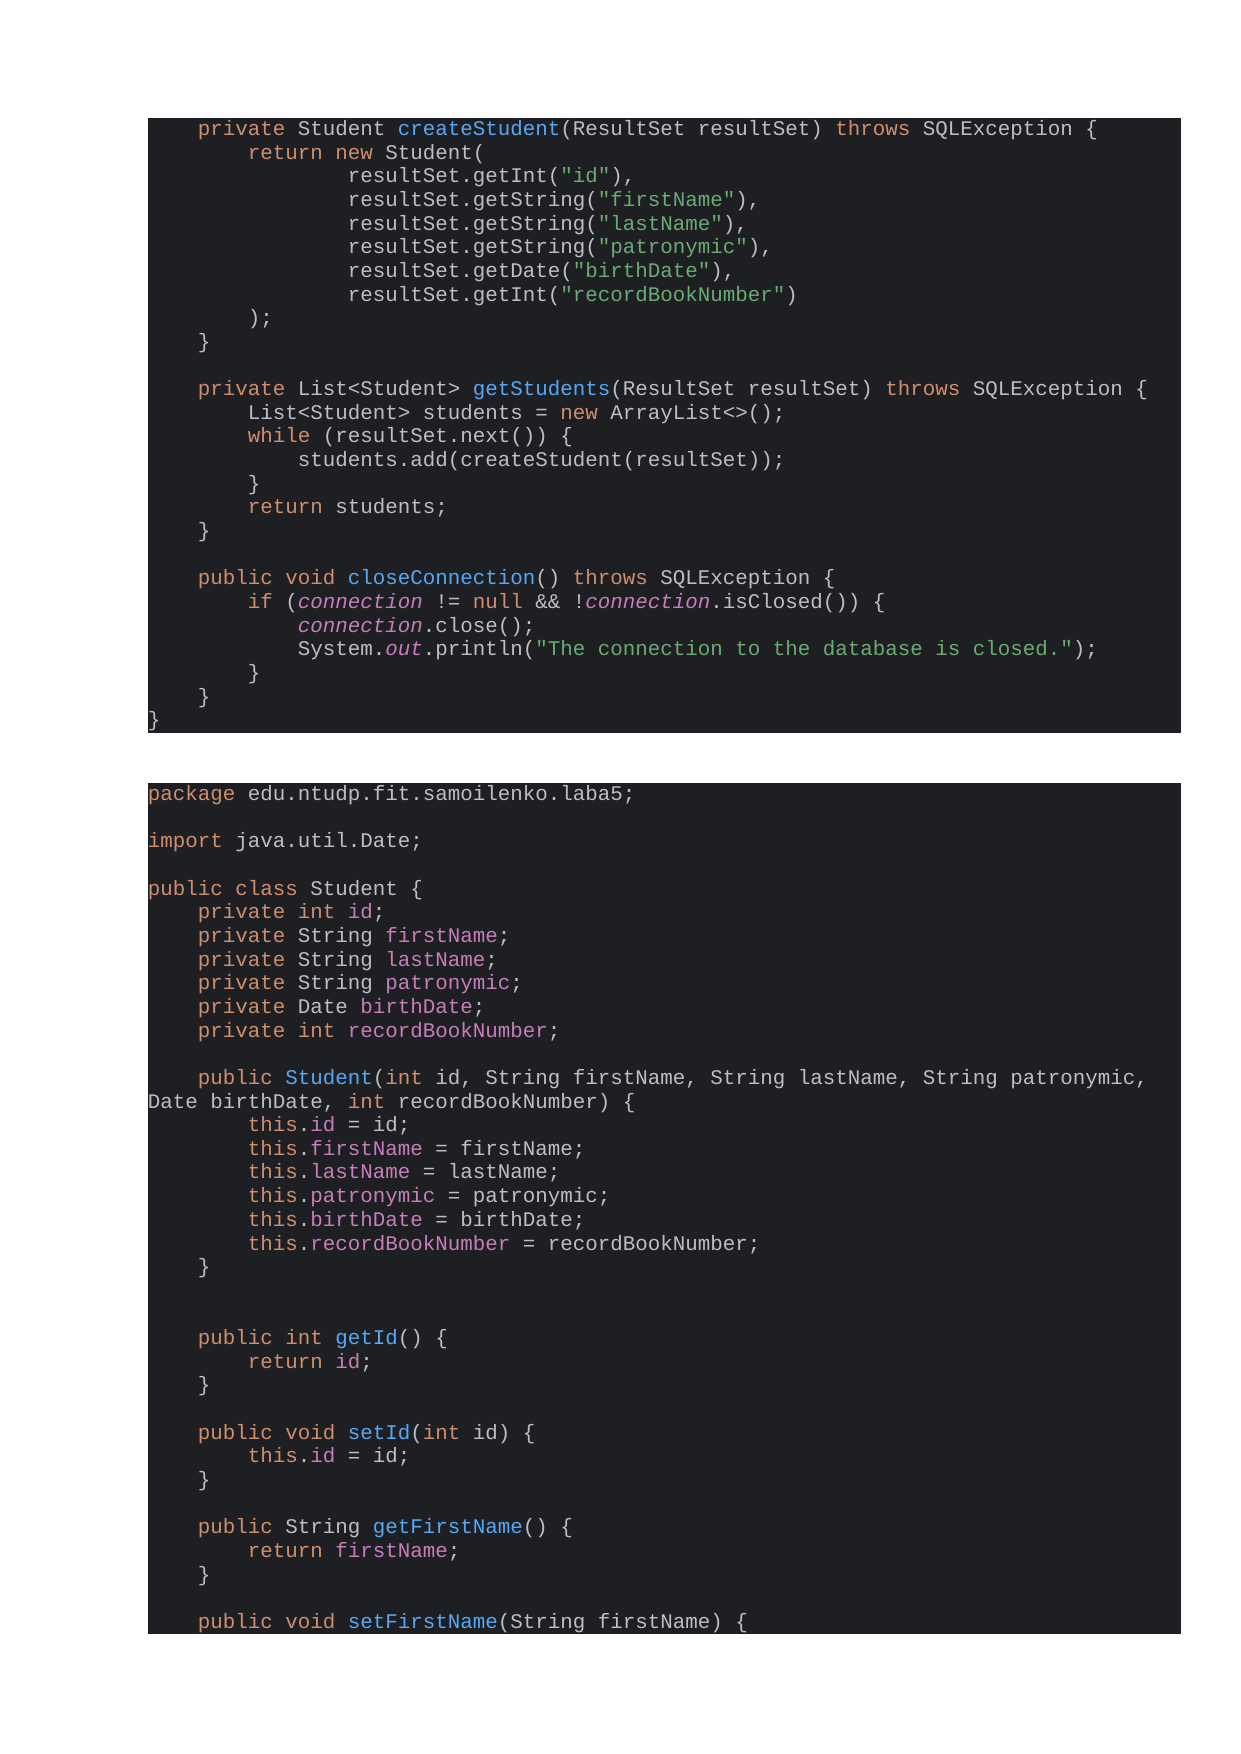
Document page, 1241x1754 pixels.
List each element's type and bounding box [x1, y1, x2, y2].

text [148, 783, 1181, 1634]
text [148, 118, 1181, 733]
